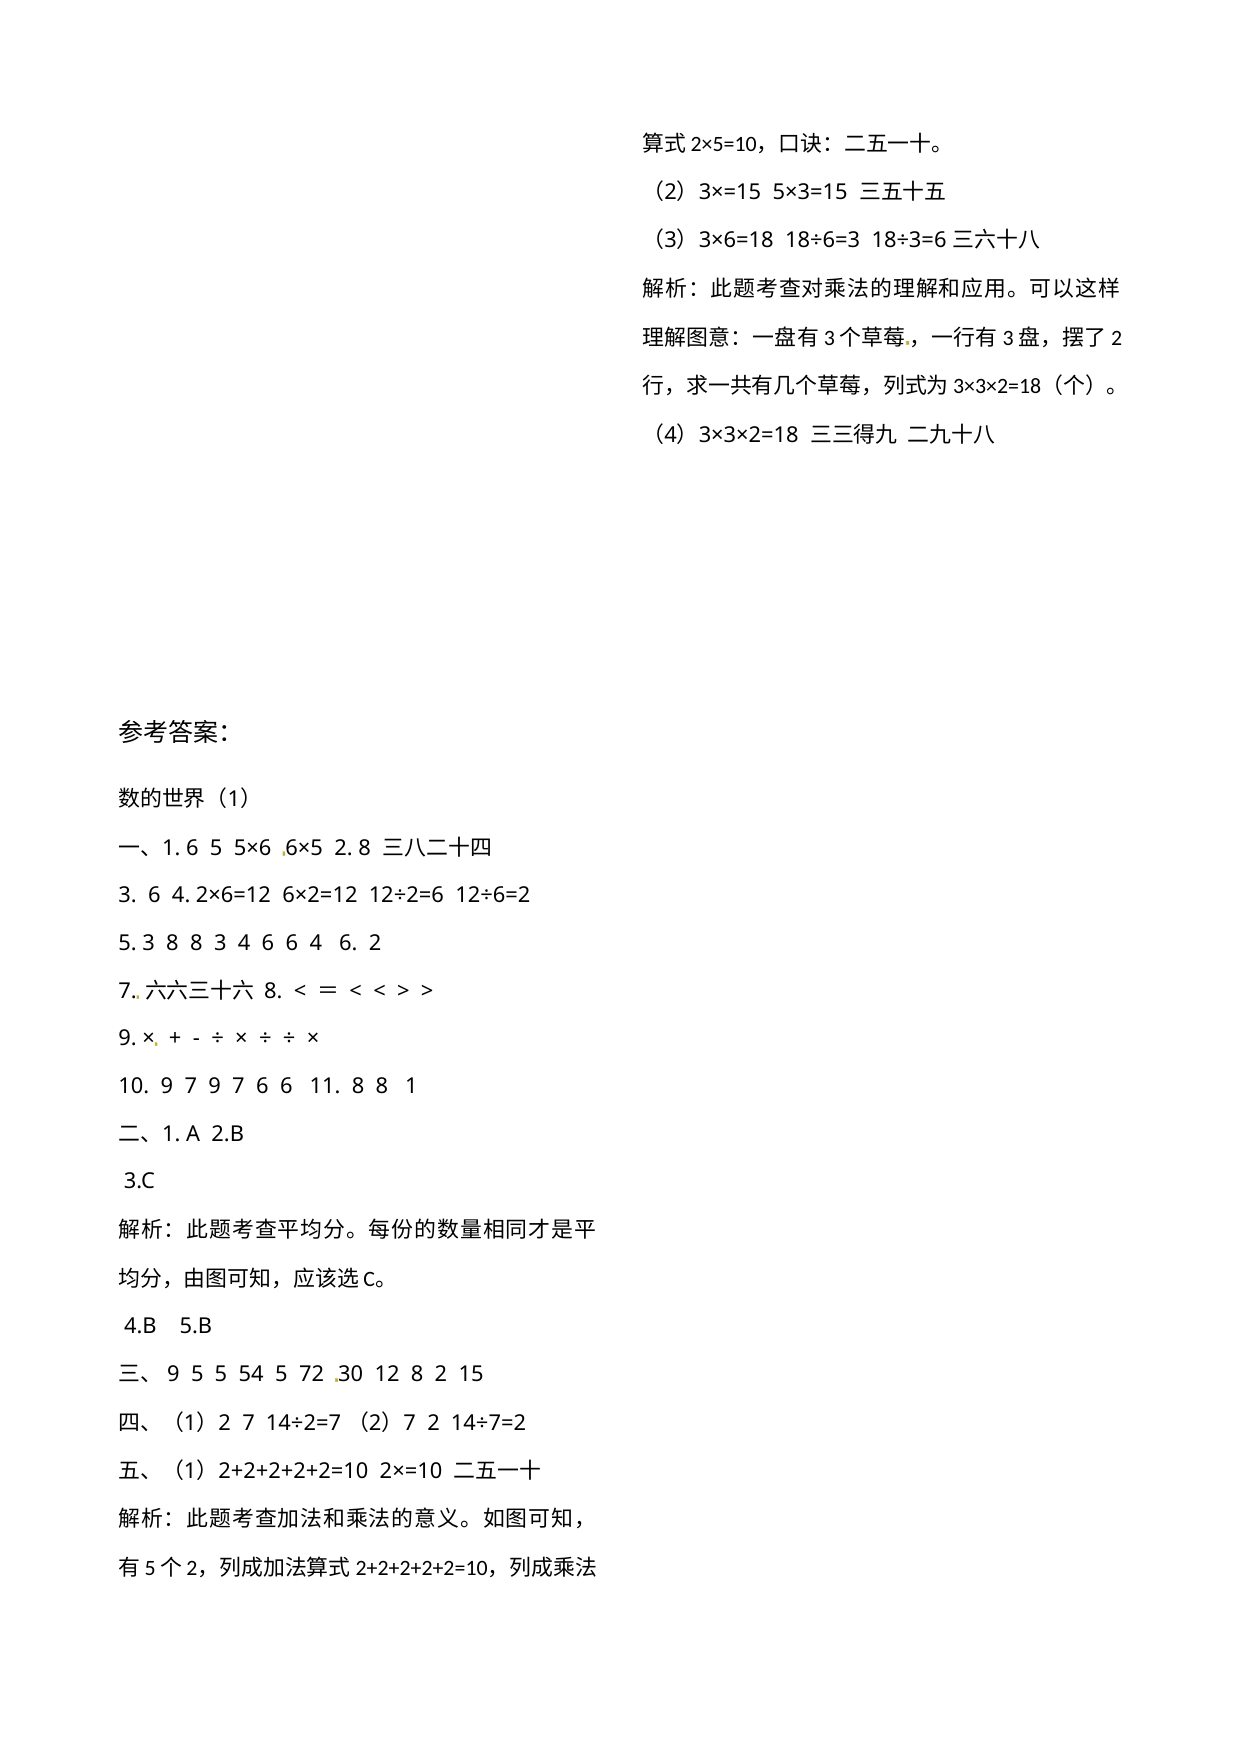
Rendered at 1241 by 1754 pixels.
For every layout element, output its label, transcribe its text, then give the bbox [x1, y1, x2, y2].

text 解析：此题考查加法和乘法的意义。如图可知，有5个2，列成加法算式2+2+2+2+2=10，列成乘法算式2×5=10，口诀：二五一十。 [118, 1501, 598, 1582]
text 10. 9 7 9 7 6 6 11. 8 8 1 [118, 1068, 598, 1101]
text 三、 9 5 5 54 5 72 30 12 8 2 15 [118, 1356, 598, 1388]
text 4.B 5.B [118, 1308, 598, 1341]
text 数的世界（1） [118, 781, 598, 813]
text 9. × + - ÷ × ÷ ÷ × [118, 1021, 598, 1053]
text （2）3×=15 5×3=15 三五十五 [642, 174, 1122, 206]
text 解析：此题考查平均分。每份的数量相同才是平均分，由图可知，应该选C。 [118, 1211, 598, 1293]
text 一、1. 6 5 5×6 6×5 2. 8 三八二十四 [118, 829, 598, 862]
text 参考答案： [118, 698, 598, 763]
text 3. 6 4. 2×6=12 6×2=12 12÷2=6 12÷6=2 [118, 878, 598, 910]
text （3）3×6=18 18÷6=3 18÷3=6 三六十八 [642, 222, 1122, 254]
text 3.C [118, 1164, 598, 1196]
text 四、（1）2 7 14÷2=7 （2）7 2 14÷7=2 [118, 1404, 598, 1437]
text 五、（1）2+2+2+2+2=10 2×=10 二五一十 [118, 1452, 598, 1485]
text 5. 3 8 8 3 4 6 6 4 6. 2 [118, 925, 598, 958]
text 二、1. A 2.B [118, 1116, 598, 1148]
text 解析：此题考查对乘法的理解和应用。可以这样理解图意：一盘有3个草莓，一行有3盘，摆了2行，求一共有几个草莓，列式为3×3×2=18（个）。 [642, 270, 1122, 400]
text 解析：此题考查加法和乘法的意义。如图可知，有5个2，列成加法算式2+2+2+2+2=10，列成乘法算式2×5=10，口诀：二五一十。 [642, 125, 1122, 158]
text 7. 六六三十六 8. < ＝ < < > > [118, 972, 598, 1005]
text （4）3×3×2=18 三三得九 二九十八 [642, 416, 1122, 449]
